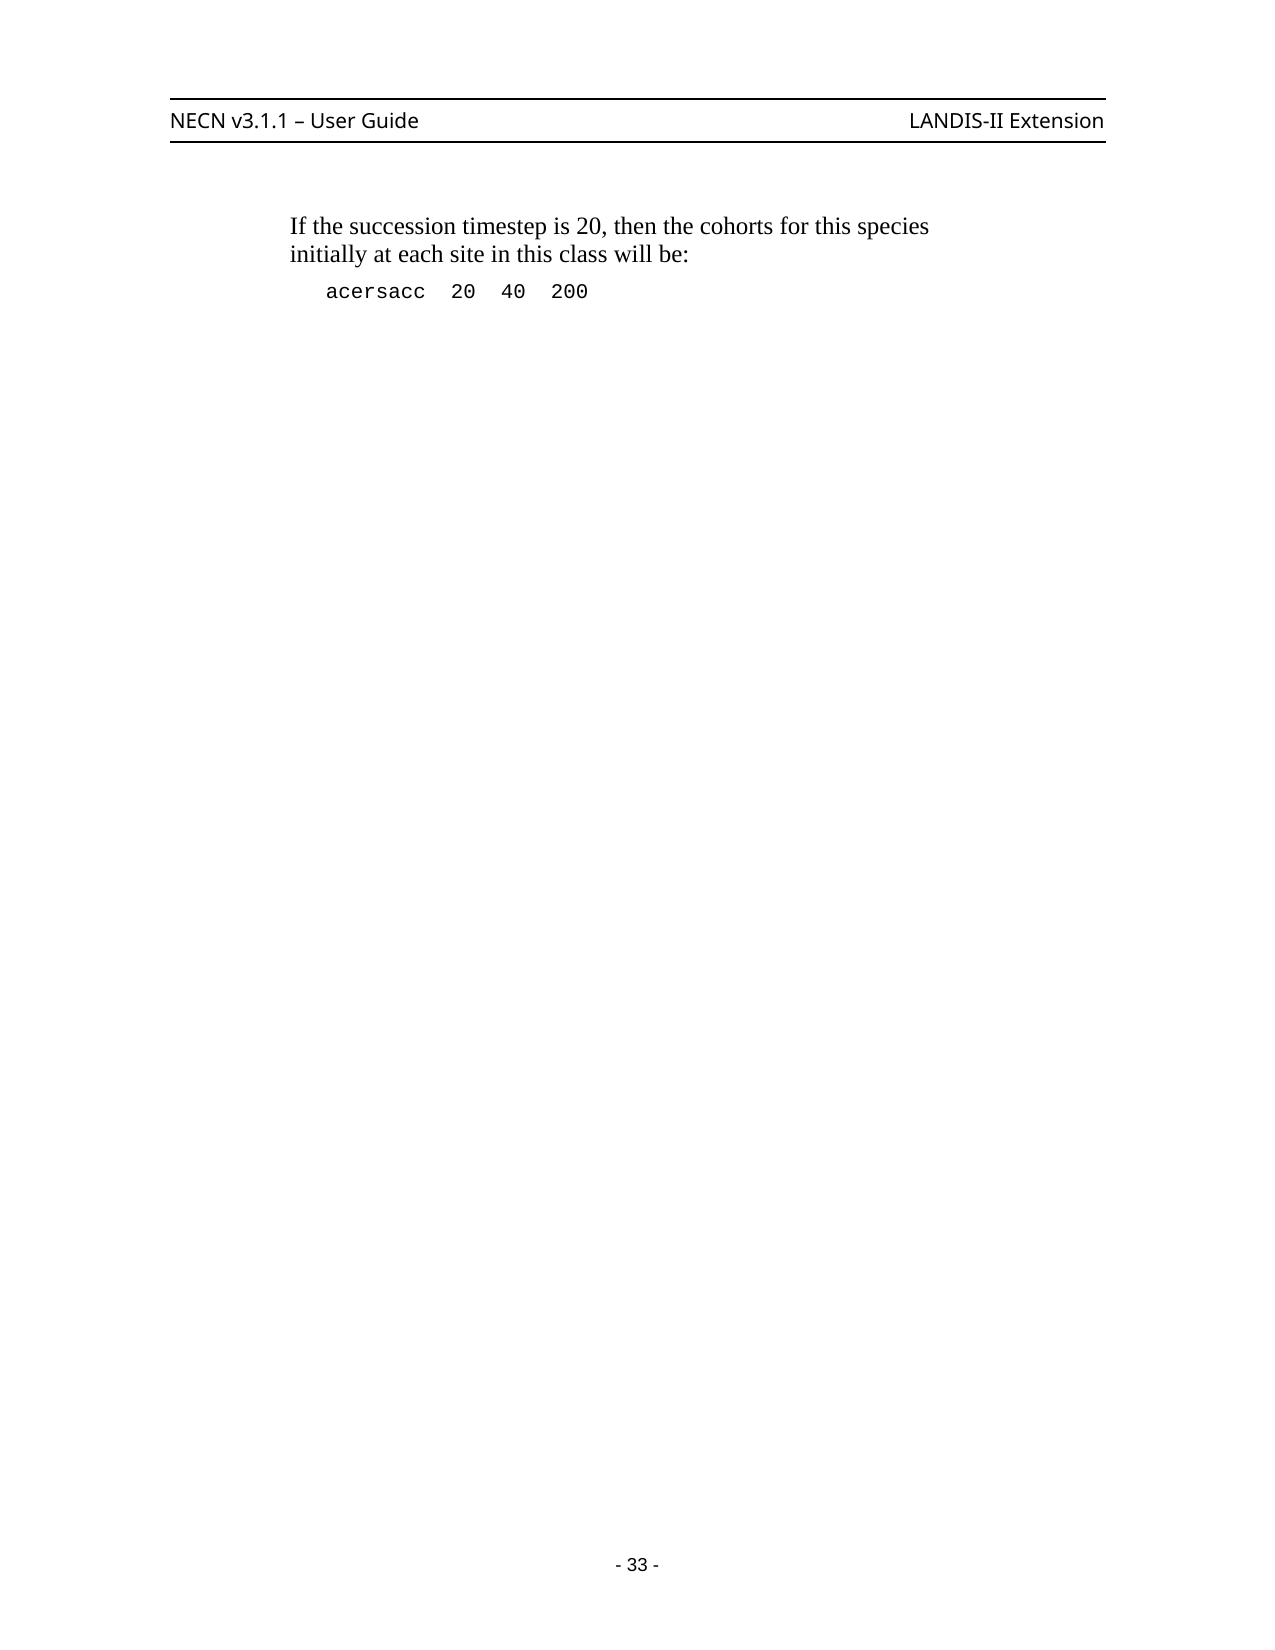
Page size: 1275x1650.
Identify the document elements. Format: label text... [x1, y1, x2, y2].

text If the succession timestep is 20, then the cohorts for this species initially at each site in this class will be: [289, 211, 1001, 268]
text acersacc 20 40 200 [326, 281, 1001, 304]
